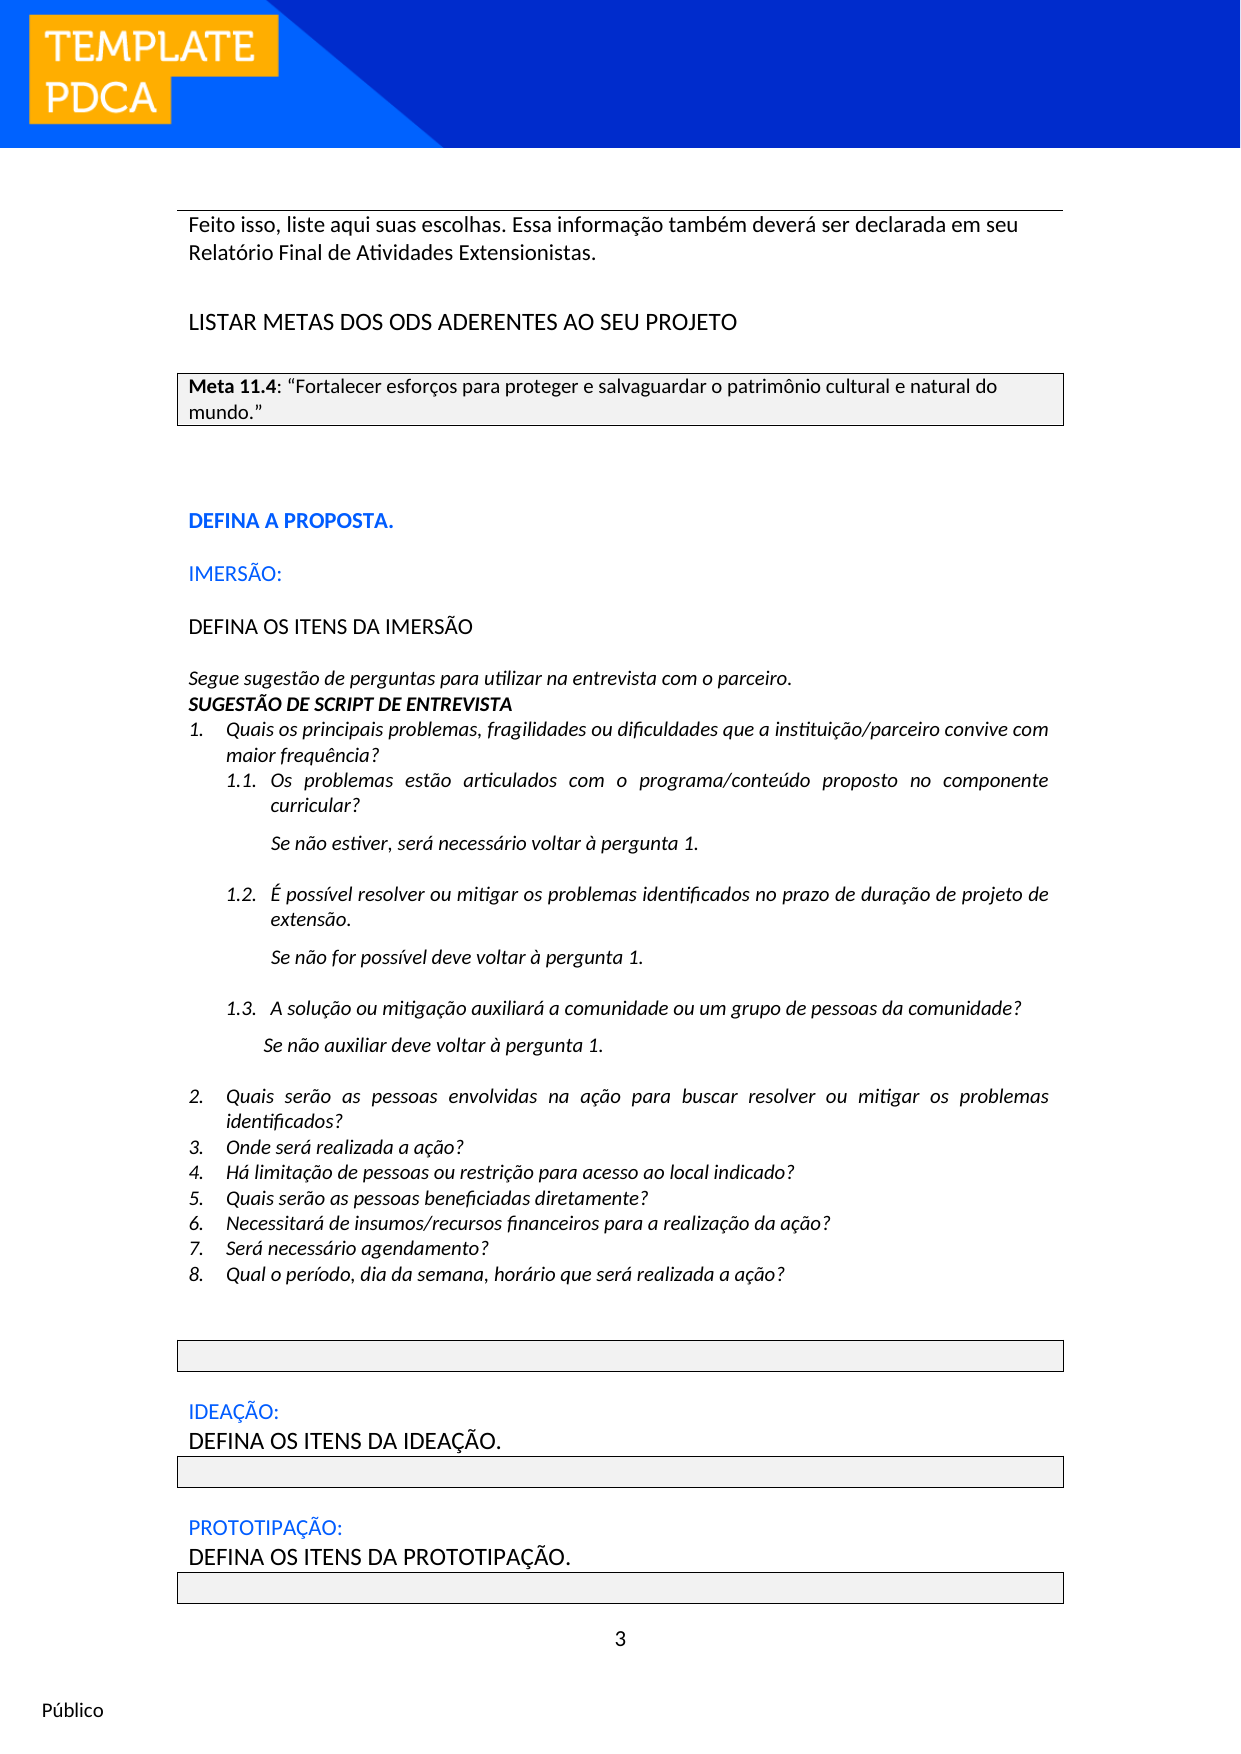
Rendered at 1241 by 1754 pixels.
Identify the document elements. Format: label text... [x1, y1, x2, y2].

table_cell PROTOTIPAÇÃO: DEFINA OS ITENS DA PROTOTIPAÇÃO. [177, 1488, 1063, 1572]
picture [0, 0, 1241, 148]
table_cell DEFINA A PROPOSTA. IMERSÃO: DEFINA OS ITENS DA IMERSÃO Segue sugestão de perguntas para utilizar na entrevista com o parceiro. SUGESTÃO DE SCRIPT DE ENTREVISTA Quais os principais problemas, fragilidades ou dificuldades que a instituição/parceiro convive com maior frequência? Os problemas estão articulados com o programa/conteúdo proposto no componente curricular? Se não estiver, será necessário voltar à pergunta 1. É possível resolver ou mitigar os problemas identificados no prazo de duração de projeto de extensão. Se não for possível deve voltar à pergunta 1. A solução ou mitigação auxiliará a comunidade ou um grupo de pessoas da comunidade? Se não auxiliar deve voltar à pergunta 1. Quais serão as pessoas envolvidas na ação para buscar resolver ou mitigar os problemas identificados? Onde será realizada a ação? Há limitação de pessoas ou restrição para acesso ao local indicado? Quais serão as pessoas beneficiadas diretamente? Necessitará de insumos/recursos financeiros para a realização da ação? Será necessário agendamento? Qual o período, dia da semana, horário que será realizada a ação? [177, 426, 1063, 1339]
table_cell [178, 1341, 1063, 1371]
table_cell IDEAÇÃO: DEFINA OS ITENS DA IDEAÇÃO. [177, 1372, 1063, 1456]
table_cell [178, 1573, 1063, 1603]
table_cell Meta 11.4: “Fortalecer esforços para proteger e salvaguardar o patrimônio cultural e natural do mundo.” [178, 374, 1063, 424]
table_cell [178, 1457, 1063, 1487]
